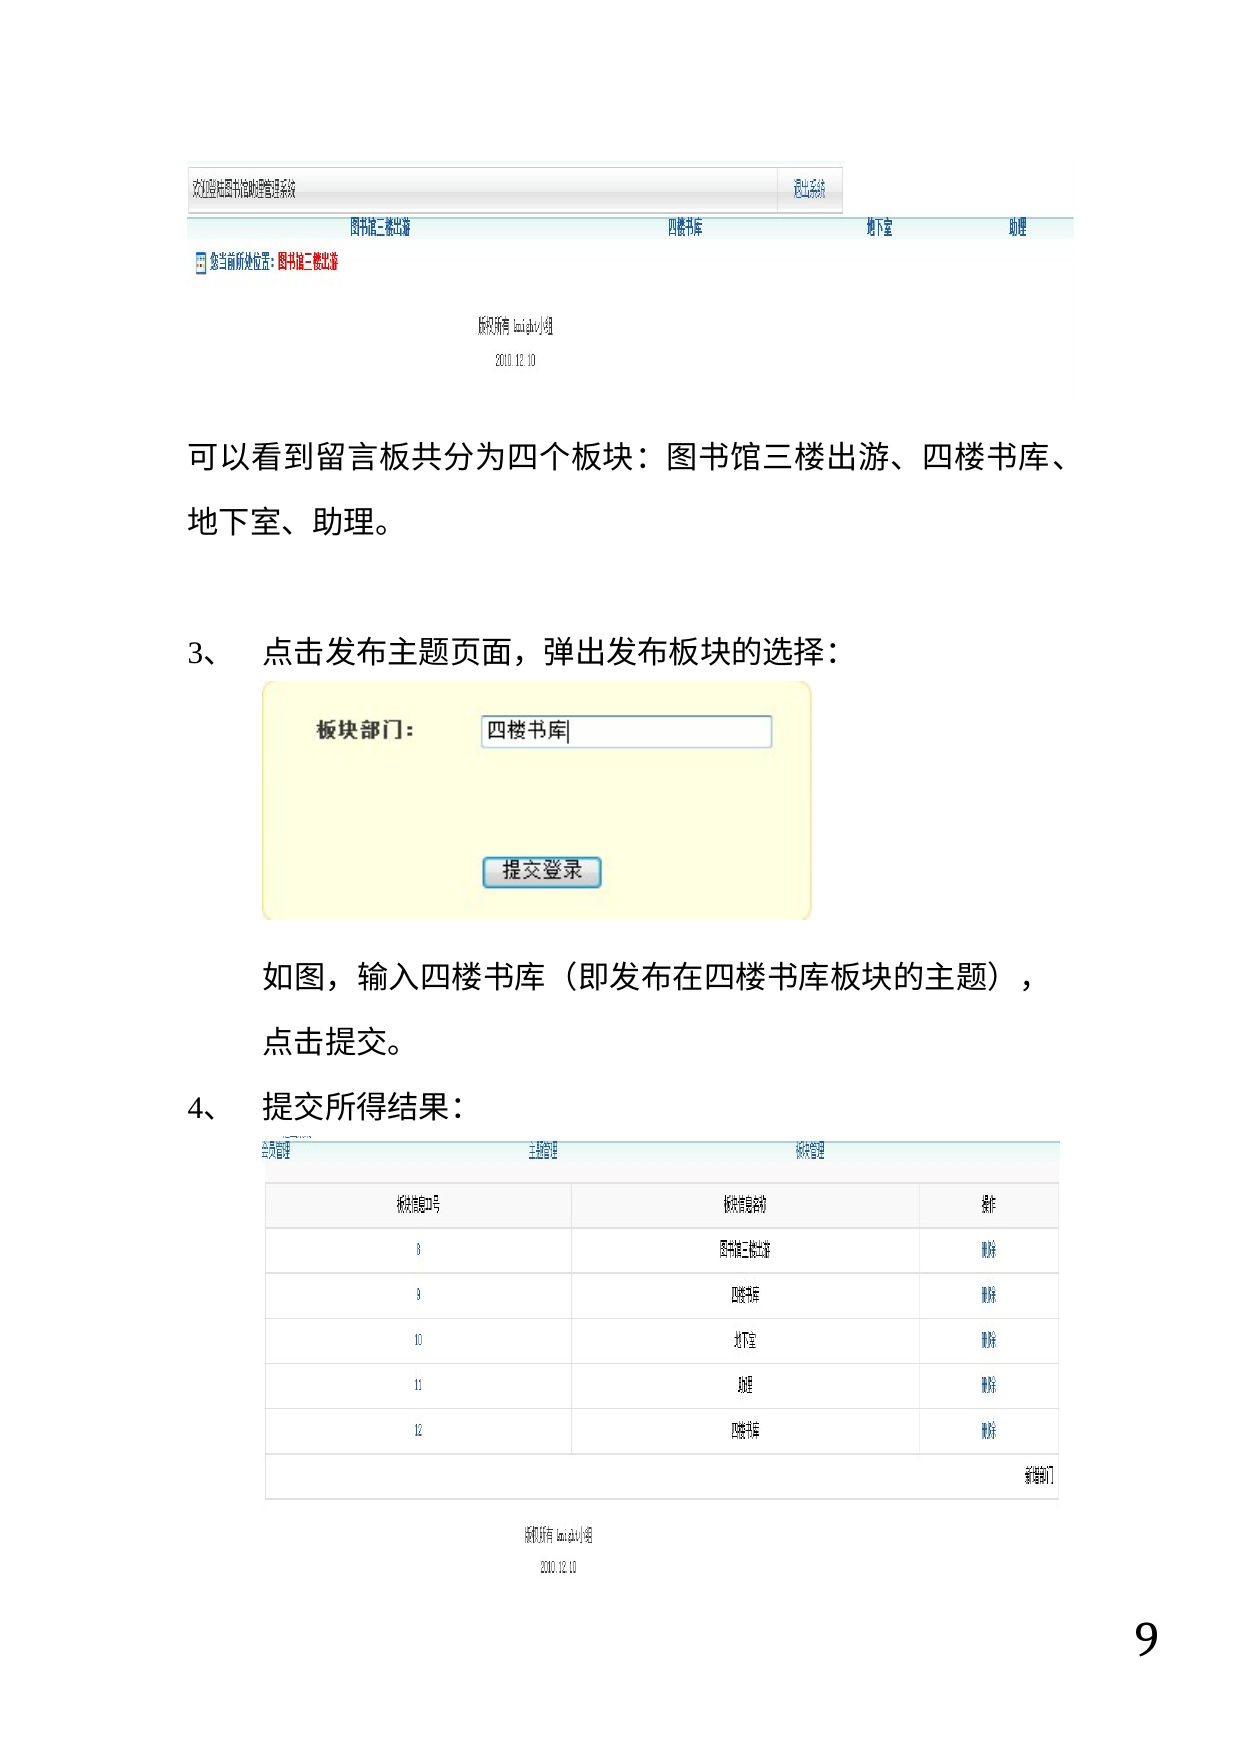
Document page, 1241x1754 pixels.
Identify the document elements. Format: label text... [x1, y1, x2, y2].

list 如图，输入四楼书库（即发布在四楼书库板块的主题），点击提交。 [262, 942, 1053, 1072]
list 提交所得结果： [187, 1072, 1053, 1137]
list 点击发布主题页面，弹出发布板块的选择： [187, 617, 1053, 682]
picture [262, 1136, 1060, 1592]
picture [262, 681, 815, 920]
picture [187, 161, 1074, 398]
text 可以看到留言板共分为四个板块：图书馆三楼出游、四楼书库、地下室、助理。 [187, 422, 1053, 552]
